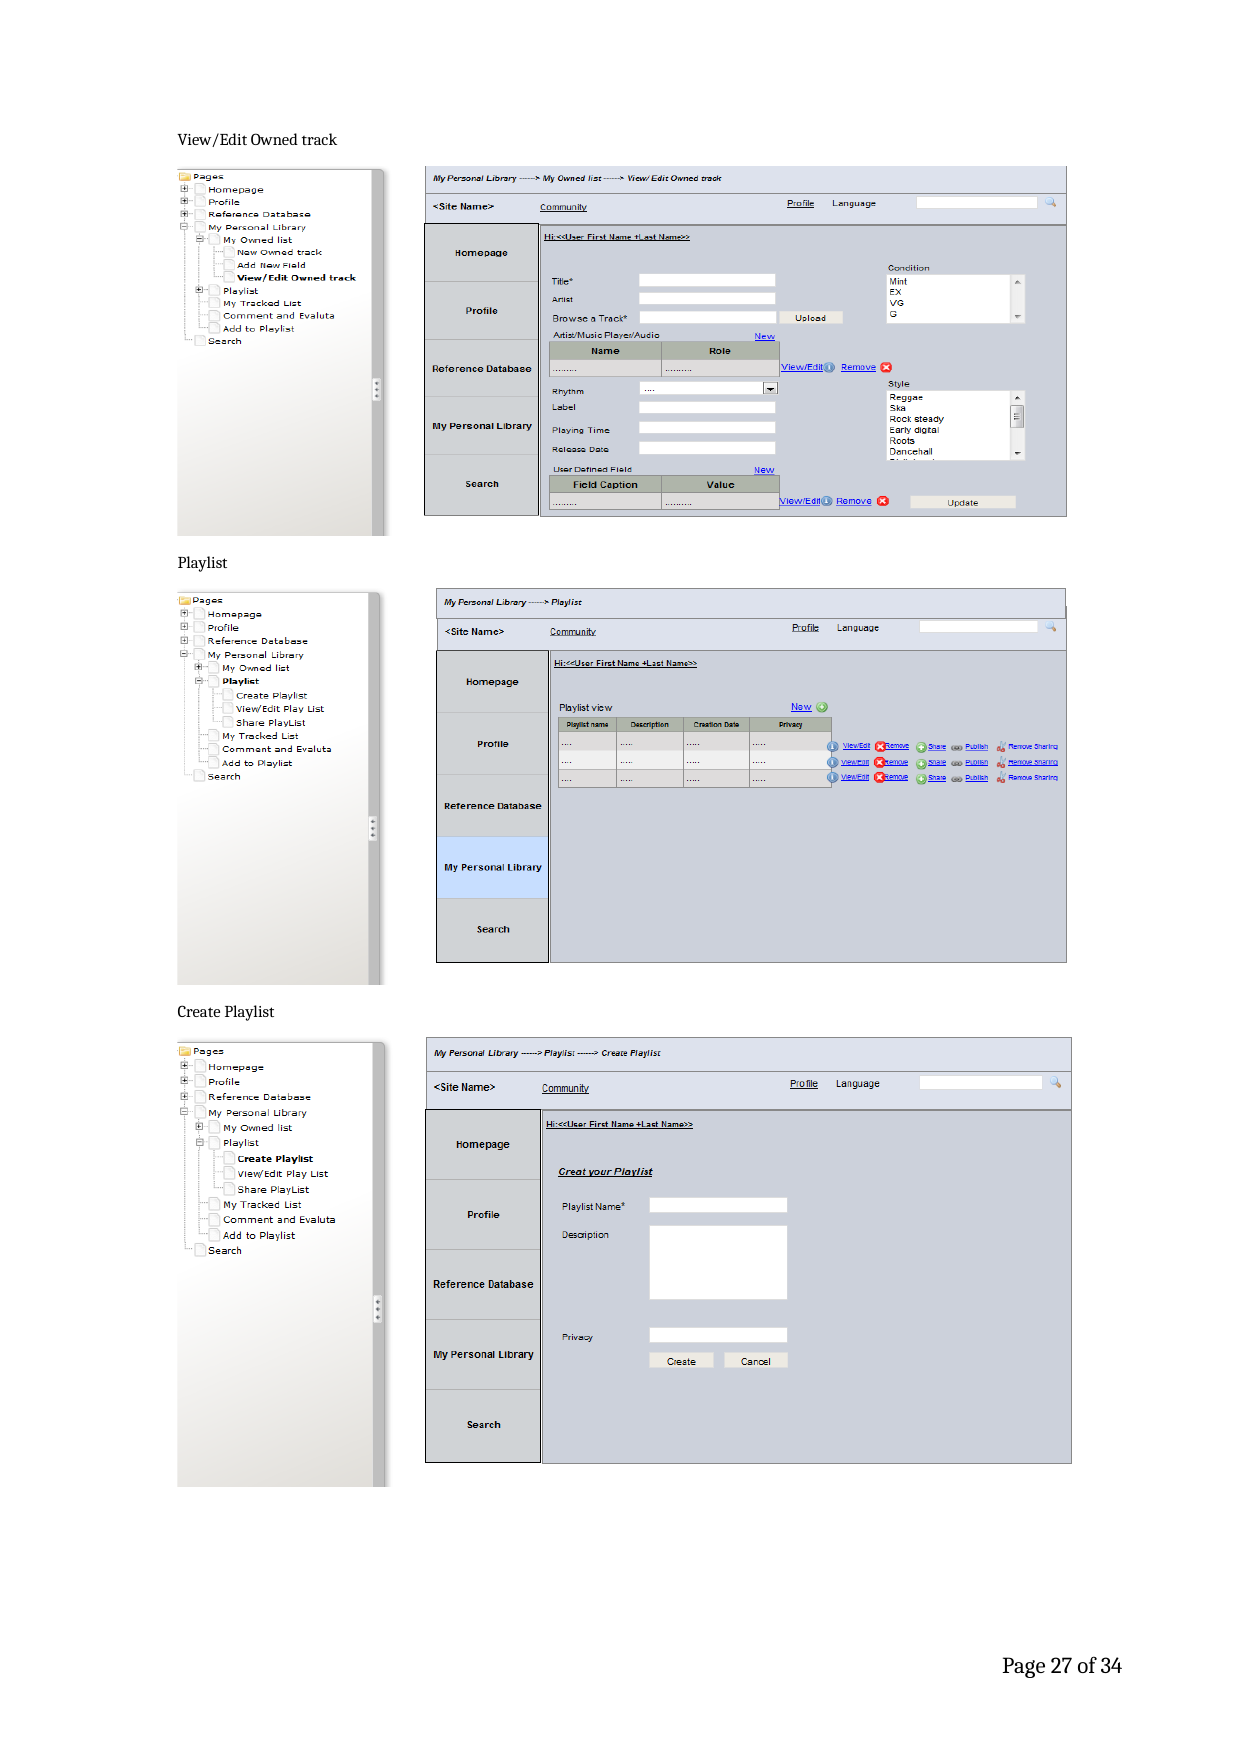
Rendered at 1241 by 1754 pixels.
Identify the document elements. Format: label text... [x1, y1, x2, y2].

picture [177, 1037, 1093, 1487]
text Create Playlist [177, 1002, 1122, 1022]
text View/Edit Owned track [177, 131, 1122, 150]
text Playlist [177, 553, 1122, 572]
picture [177, 588, 1093, 985]
picture [177, 166, 1093, 536]
